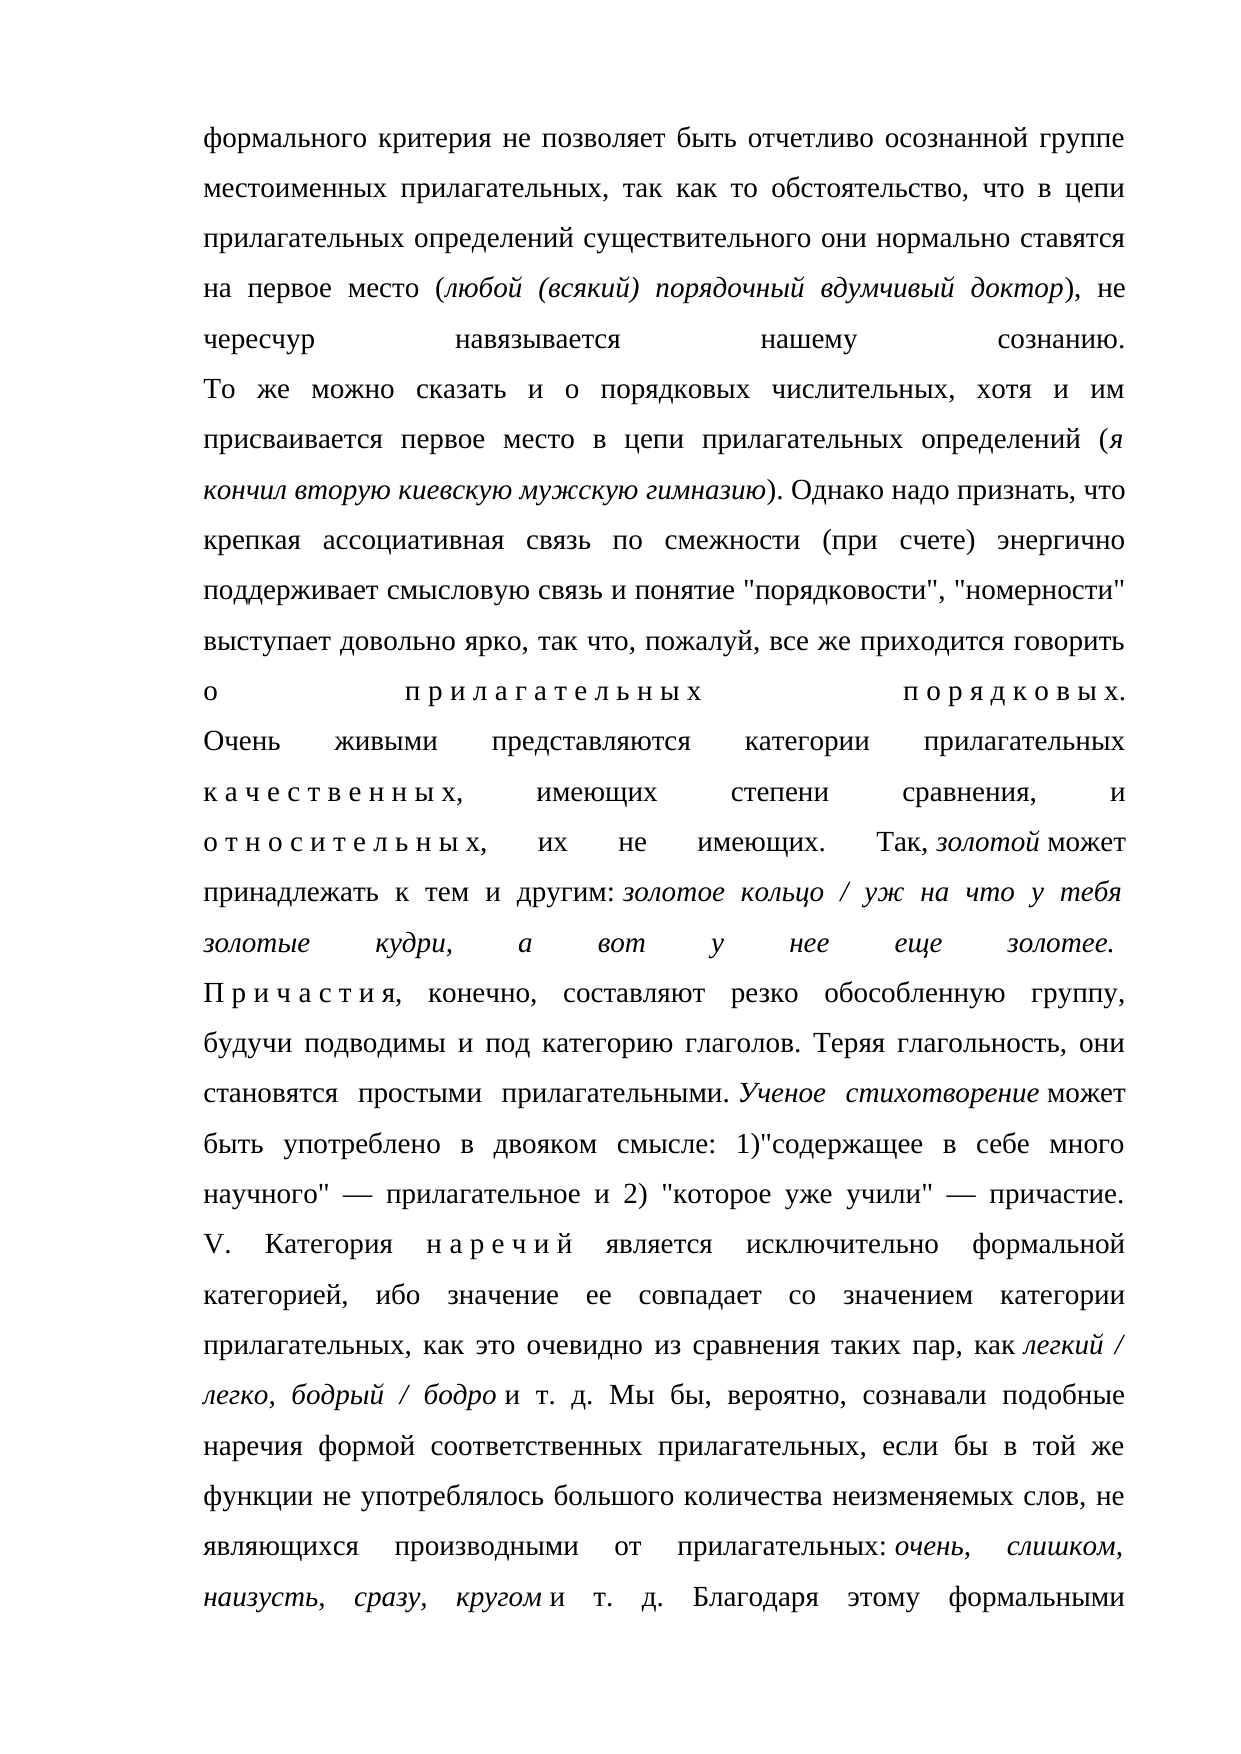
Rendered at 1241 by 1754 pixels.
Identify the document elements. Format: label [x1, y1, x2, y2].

table_header [202, 118, 1127, 1614]
